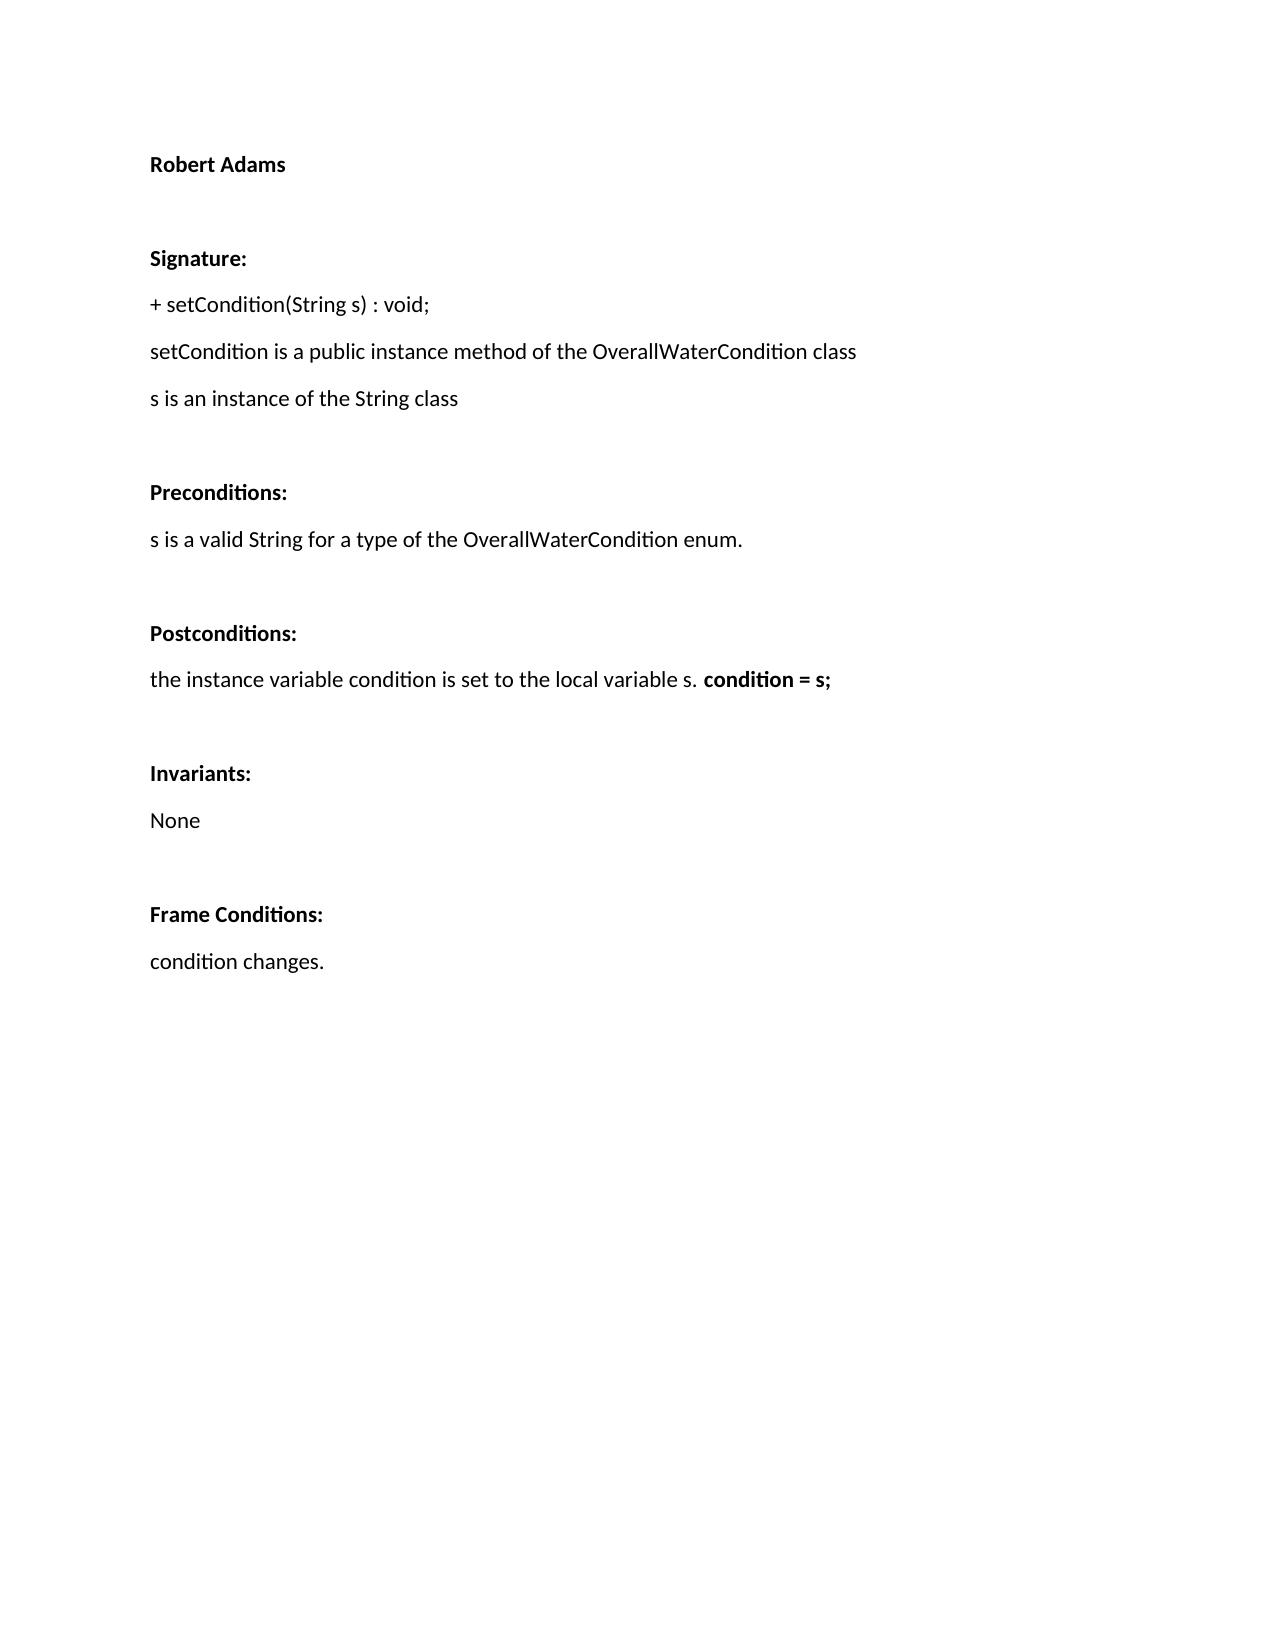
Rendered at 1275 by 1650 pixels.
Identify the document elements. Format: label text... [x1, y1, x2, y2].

text the instance variable condition is set to the local variable s. condition = s; [150, 666, 1125, 694]
text s is a valid String for a type of the OverallWaterCondition enum. [150, 525, 1125, 553]
text Signature: [150, 244, 1125, 272]
text None [150, 806, 1125, 834]
text Robert Adams [150, 150, 1125, 178]
text Invariants: [150, 759, 1125, 787]
text + setCondition(String s) : void; [150, 291, 1125, 319]
text setCondition is a public instance method of the OverallWaterCondition class [150, 337, 1125, 366]
text s is an instance of the String class [150, 384, 1125, 412]
text Preconditions: [150, 478, 1125, 506]
text Postconditions: [150, 619, 1125, 647]
text Frame Conditions: [150, 900, 1125, 928]
text condition changes. [150, 947, 1125, 975]
